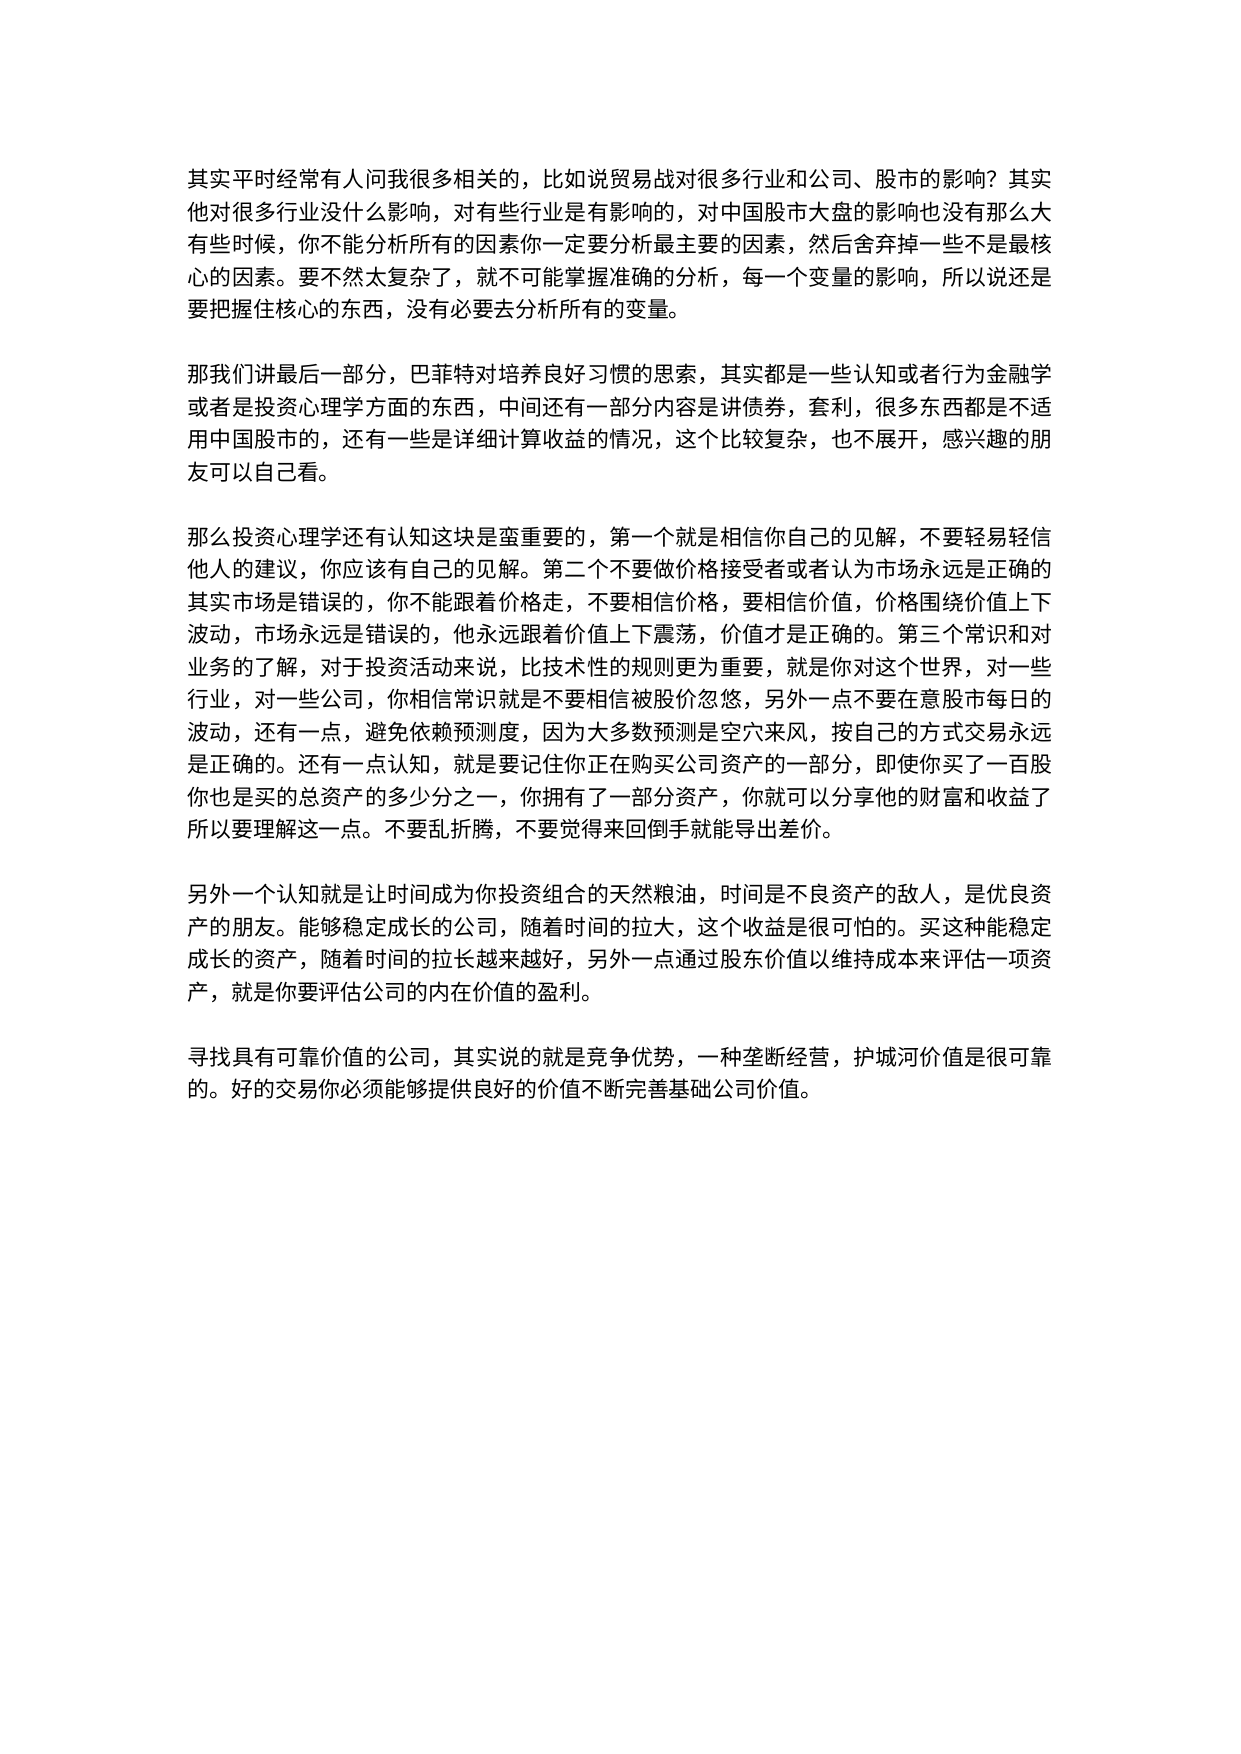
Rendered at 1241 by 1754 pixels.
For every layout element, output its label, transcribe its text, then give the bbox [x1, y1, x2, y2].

text 寻找具有可靠价值的公司，其实说的就是竞争优势，一种垄断经营，护城河价值是很可靠的。好的交易你必须能够提供良好的价值不断完善基础公司价值。 [187, 1039, 1053, 1104]
text 那么投资心理学还有认知这块是蛮重要的，第一个就是相信你自己的见解，不要轻易轻信他人的建议，你应该有自己的见解。第二个不要做价格接受者或者认为市场永远是正确的。其实市场是错误的，你不能跟着价格走，不要相信价格，要相信价值，价格围绕价值上下波动，市场永远是错误的，他永远跟着价值上下震荡，价值才是正确的。第三个常识和对业务的了解，对于投资活动来说，比技术性的规则更为重要，就是你对这个世界，对一些行业，对一些公司，你相信常识就是不要相信被股价忽悠，另外一点不要在意股市每日的波动，还有一点，避免依赖预测度，因为大多数预测是空穴来风，按自己的方式交易永远是正确的。还有一点认知，就是要记住你正在购买公司资产的一部分，即使你买了一百股，你也是买的总资产的多少分之一，你拥有了一部分资产，你就可以分享他的财富和收益了，所以要理解这一点。不要乱折腾，不要觉得来回倒手就能导出差价。 [187, 519, 1053, 844]
text 其实平时经常有人问我很多相关的，比如说贸易战对很多行业和公司、股市的影响？其实他对很多行业没什么影响，对有些行业是有影响的，对中国股市大盘的影响也没有那么大，有些时候，你不能分析所有的因素你一定要分析最主要的因素，然后舍弃掉一些不是最核心的因素。要不然太复杂了，就不可能掌握准确的分析，每一个变量的影响，所以说还是要把握住核心的东西，没有必要去分析所有的变量。 [187, 162, 1053, 324]
text 那我们讲最后一部分，巴菲特对培养良好习惯的思索，其实都是一些认知或者行为金融学或者是投资心理学方面的东西，中间还有一部分内容是讲债券，套利，很多东西都是不适用中国股市的，还有一些是详细计算收益的情况，这个比较复杂，也不展开，感兴趣的朋友可以自己看。 [187, 357, 1053, 487]
text 另外一个认知就是让时间成为你投资组合的天然粮油，时间是不良资产的敌人，是优良资产的朋友。能够稳定成长的公司，随着时间的拉大，这个收益是很可怕的。买这种能稳定成长的资产，随着时间的拉长越来越好，另外一点通过股东价值以维持成本来评估一项资产，就是你要评估公司的内在价值的盈利。 [187, 877, 1053, 1007]
